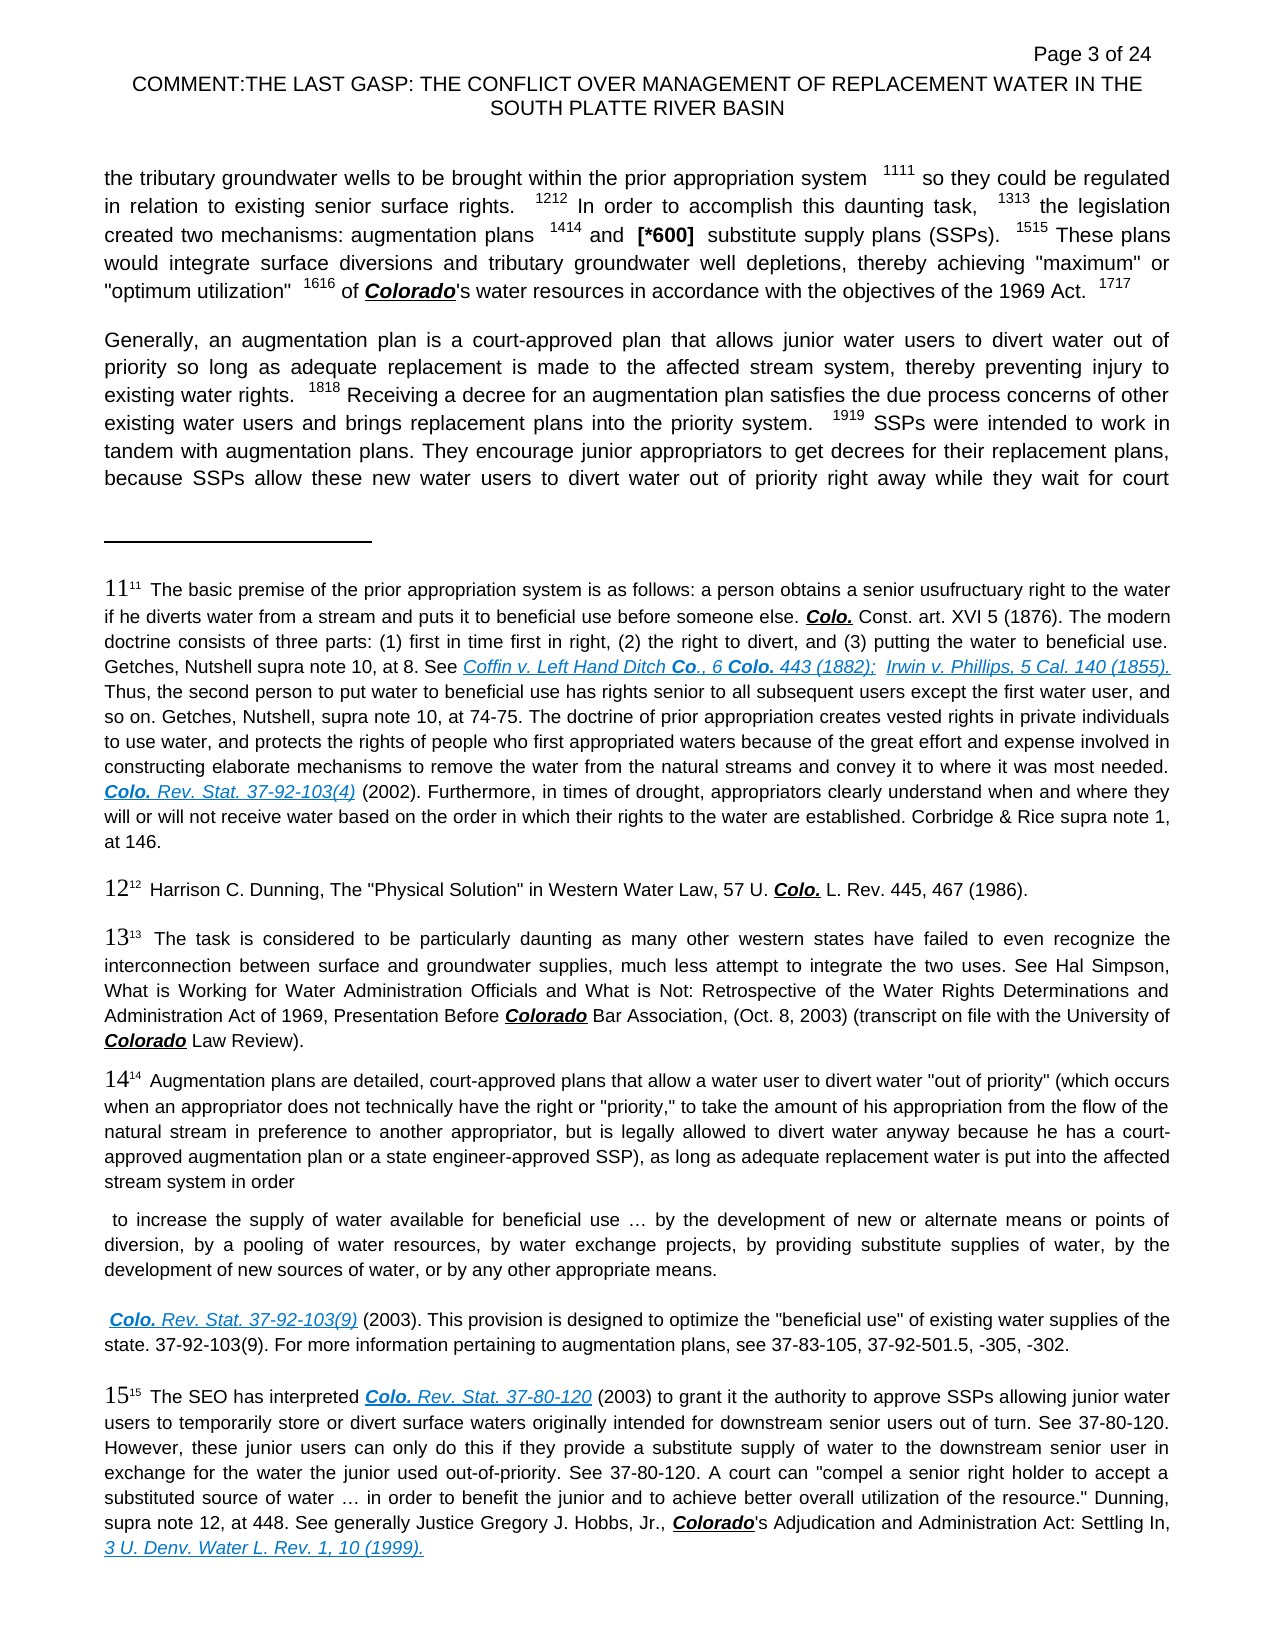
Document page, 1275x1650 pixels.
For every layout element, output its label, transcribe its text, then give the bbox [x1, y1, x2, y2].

text In order to solve the well problem, dramatic legislation in 1969 9 called for the complete integration of surface and groundwater uses in all of Colorado's river basins - otherwise known as "conjunctive use." 10 Proponents of conjunctive use [*599] believed it would prevent injury to existing surface users because the legislation required all the tributary groundwater wells to be brought within the prior appropriation system 11 so they could be regulated in relation to existing senior surface rights. 12 In order to accomplish this daunting task, 13 the legislation created two mechanisms: augmentation plans 14 and [*600] substitute supply plans (SSPs). 15 These plans would integrate surface diversions and tributary groundwater well depletions, thereby achieving "maximum" or "optimum utilization" 16 of Colorado's water resources in accordance with the objectives of the 1969 Act. 17 [104, 161, 1171, 303]
text Generally, an augmentation plan is a court-approved plan that allows junior water users to divert water out of priority so long as adequate replacement is made to the affected stream system, thereby preventing injury to existing water rights. 18 Receiving a decree for an augmentation plan satisfies the due process concerns of other existing water users and brings replacement plans into the priority system. 19 SSPs were intended to work in tandem with augmentation plans. They encourage junior appropriators to get decrees for their replacement plans, because SSPs allow these new water users to divert water out of priority right away while they wait for court approval of their augmentation plans. 20 While the water [*601] court approves augmentation plans, SSPs are administered 21 by the State Engineer's office (SEO). 22 [104, 324, 1171, 490]
